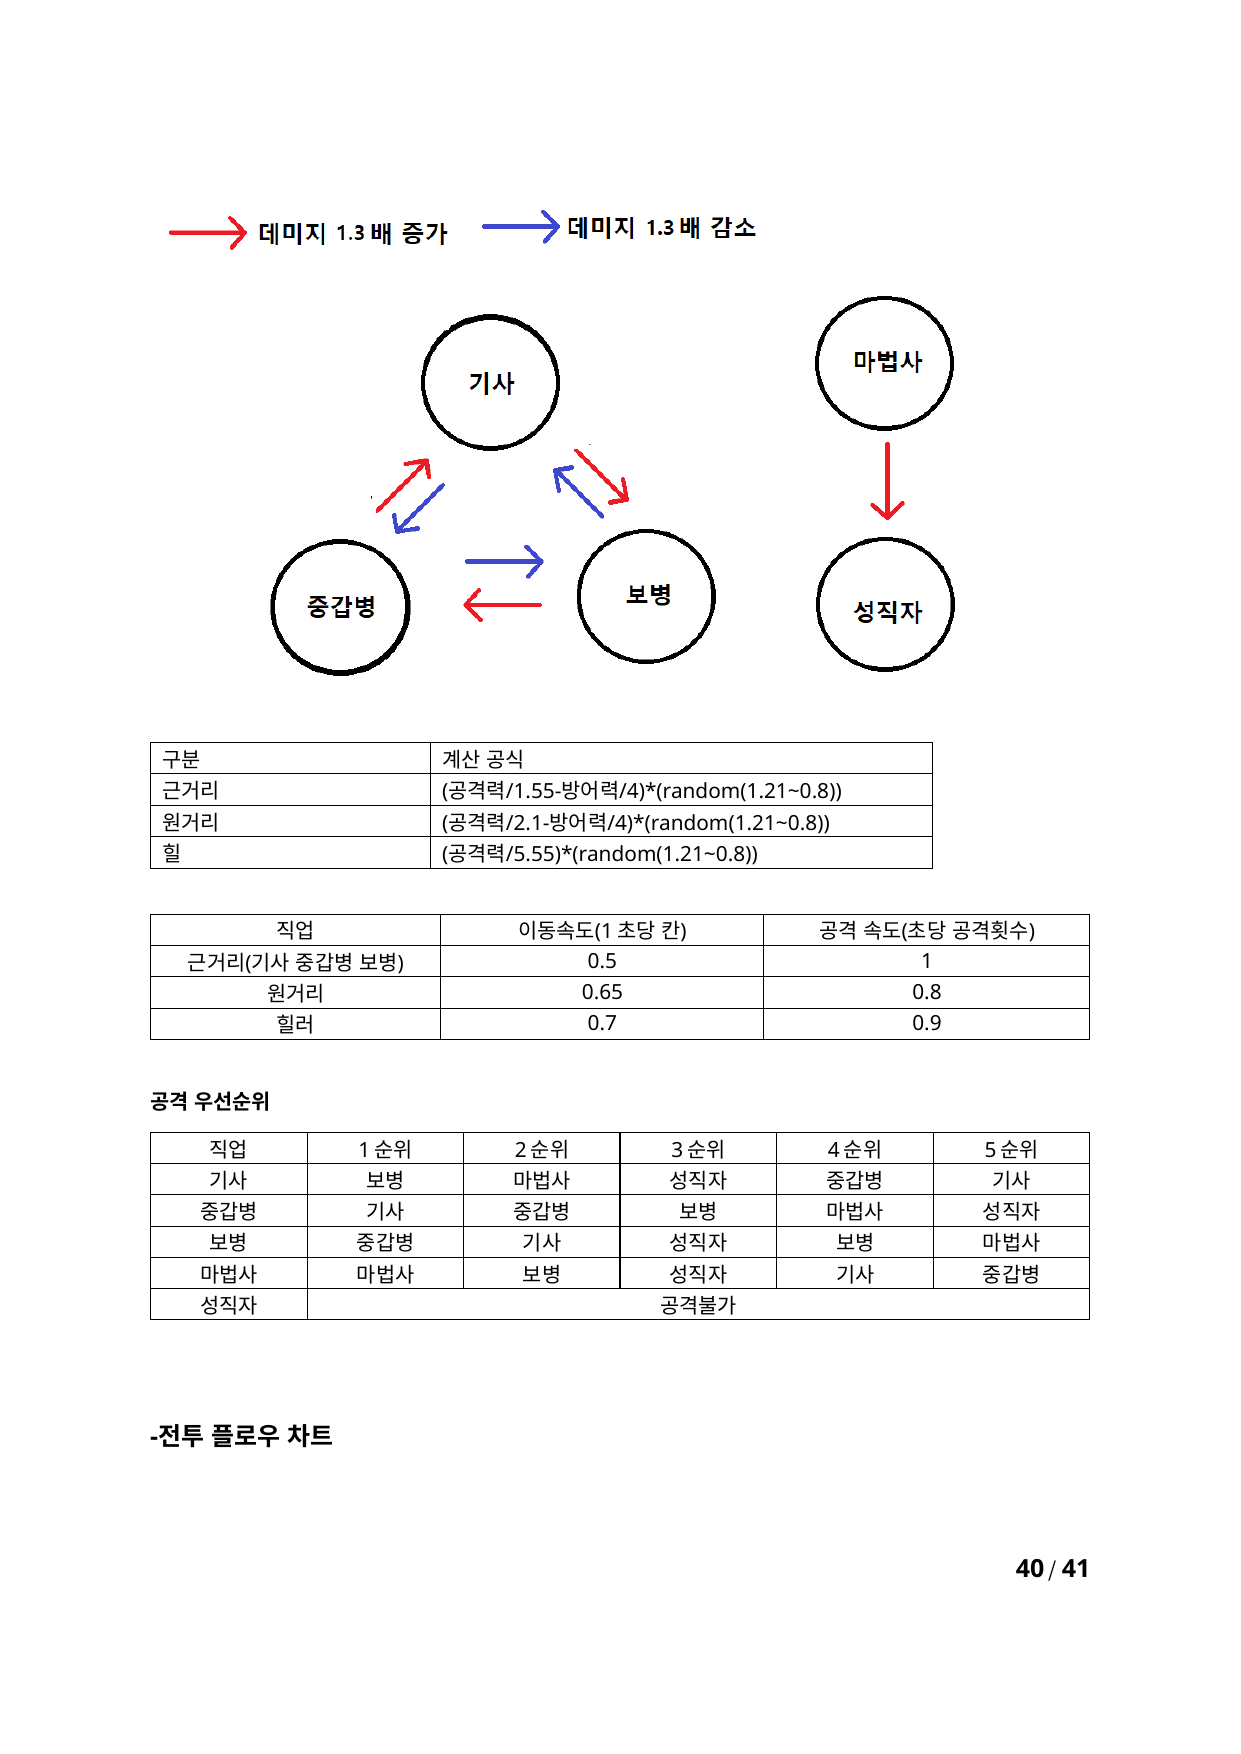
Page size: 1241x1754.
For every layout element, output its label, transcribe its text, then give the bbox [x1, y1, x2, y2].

table_cell 보병 [621, 1195, 776, 1226]
table_cell 마법사 [308, 1258, 463, 1288]
table_header 계산 공식 [431, 743, 932, 773]
table_cell 성직자 [621, 1164, 776, 1194]
table_cell 성직자 [621, 1227, 776, 1257]
table_header 직업 [151, 915, 440, 945]
table_cell 보병 [151, 1227, 307, 1257]
table_header 2순위 [464, 1133, 619, 1163]
table_cell 중갑병 [934, 1258, 1089, 1288]
table_cell 보병 [308, 1164, 463, 1194]
table_cell 마법사 [464, 1164, 619, 1194]
table_header 4순위 [777, 1133, 933, 1163]
table_cell 중갑병 [464, 1195, 619, 1226]
table_cell 중갑병 [777, 1164, 933, 1194]
table_cell 0.9 [764, 1009, 1089, 1039]
table_cell 마법사 [934, 1227, 1089, 1257]
table_cell 중갑병 [151, 1195, 307, 1226]
table_cell 성직자 [621, 1258, 776, 1288]
table_cell 원거리 [151, 806, 430, 836]
table_cell 기사 [308, 1195, 463, 1226]
table_cell 1 [764, 946, 1089, 976]
table_cell 보병 [464, 1258, 619, 1288]
table_cell 성직자 [151, 1289, 307, 1319]
table_cell 마법사 [151, 1258, 307, 1288]
text 공격 우선순위 [150, 1085, 1090, 1115]
table_header 직업 [151, 1133, 307, 1163]
table_cell 마법사 [777, 1195, 933, 1226]
table_cell 기사 [464, 1227, 619, 1257]
table_cell 기사 [777, 1258, 933, 1288]
table_cell (공격력/1.55-방어력/4)*(random(1.21~0.8)) [431, 774, 932, 805]
table_cell 중갑병 [308, 1227, 463, 1257]
table_cell 0.8 [764, 977, 1089, 1007]
table_cell 0.65 [441, 977, 763, 1007]
table_cell 기사 [151, 1164, 307, 1194]
table_cell 성직자 [934, 1195, 1089, 1226]
table_header 공격 속도(초당 공격횟수) [764, 915, 1089, 945]
table_cell 공격불가 [308, 1289, 1089, 1319]
text -전투 플로우 차트 [150, 1416, 1090, 1452]
table_header 구분 [151, 743, 430, 773]
picture [150, 177, 1090, 726]
table_cell 원거리 [151, 977, 440, 1007]
table_header 3순위 [621, 1133, 776, 1163]
table_cell 근거리 [151, 774, 430, 805]
table_cell 보병 [777, 1227, 933, 1257]
table_cell (공격력/2.1-방어력/4)*(random(1.21~0.8)) [431, 806, 932, 836]
table_cell 힐러 [151, 1009, 440, 1039]
table_header 이동속도(1초당 칸) [441, 915, 763, 945]
table_cell 기사 [934, 1164, 1089, 1194]
table_cell (공격력/5.55)*(random(1.21~0.8)) [431, 837, 932, 867]
table_header 1순위 [308, 1133, 463, 1163]
table_cell 0.7 [441, 1009, 763, 1039]
table_cell 0.5 [441, 946, 763, 976]
table_cell 힐 [151, 837, 430, 867]
table_header 5순위 [934, 1133, 1089, 1163]
table_cell 근거리(기사 중갑병 보병) [151, 946, 440, 976]
